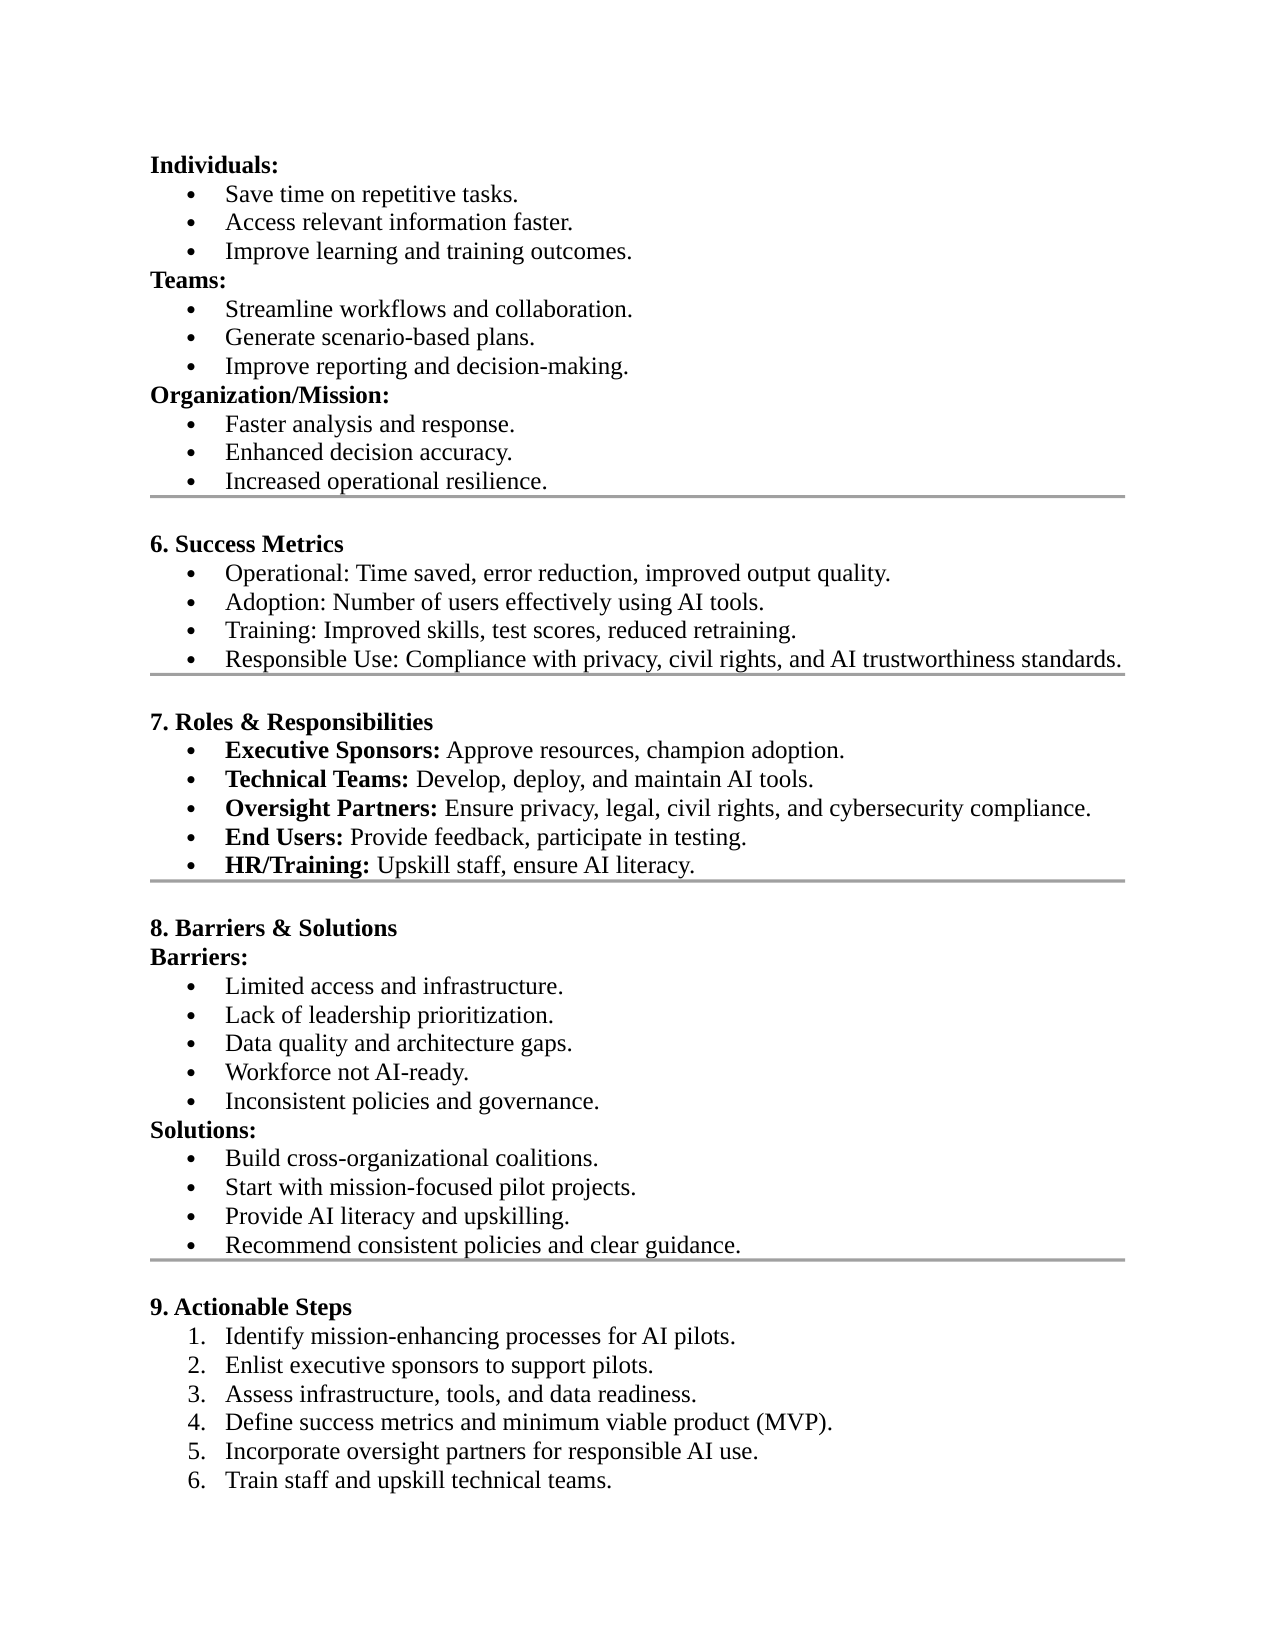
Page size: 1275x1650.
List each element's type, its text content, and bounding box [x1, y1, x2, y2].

text 8. Barriers & Solutions [150, 913, 1125, 942]
list Technical Teams: Develop, deploy, and maintain AI tools. [187, 764, 1125, 793]
list Data quality and architecture gaps. [187, 1028, 1125, 1057]
list Build cross-organizational coalitions. [187, 1143, 1125, 1172]
list Responsible Use: Compliance with privacy, civil rights, and AI trustworthiness standards. [187, 644, 1125, 672]
list Start with mission-focused pilot projects. [187, 1172, 1125, 1201]
text 7. Roles & Responsibilities [150, 707, 1125, 736]
list Limited access and infrastructure. [187, 971, 1125, 1000]
list Define success metrics and minimum viable product (MVP). [187, 1407, 1125, 1436]
list Inconsistent policies and governance. [187, 1086, 1125, 1115]
list Improve reporting and decision-making. [187, 351, 1125, 380]
list Operational: Time saved, error reduction, improved output quality. [187, 558, 1125, 587]
list Workforce not AI-ready. [187, 1057, 1125, 1086]
list End Users: Provide feedback, participate in testing. [187, 822, 1125, 851]
list Improve learning and training outcomes. [187, 236, 1125, 265]
text Organization/Mission: [150, 380, 1125, 409]
list Lack of leadership prioritization. [187, 1000, 1125, 1028]
list Identify mission-enhancing processes for AI pilots. [187, 1321, 1125, 1350]
text Barriers: [150, 942, 1125, 971]
text 9. Actionable Steps [150, 1292, 1125, 1321]
list Enhanced decision accuracy. [187, 437, 1125, 466]
text Teams: [150, 265, 1125, 294]
list Increased operational resilience. [187, 466, 1125, 495]
text Solutions: [150, 1115, 1125, 1143]
list Training: Improved skills, test scores, reduced retraining. [187, 615, 1125, 644]
list HR/Training: Upskill staff, ensure AI literacy. [187, 851, 1125, 879]
list Enlist executive sponsors to support pilots. [187, 1350, 1125, 1379]
list Train staff and upskill technical teams. [187, 1465, 1125, 1494]
list Streamline workflows and collaboration. [187, 294, 1125, 322]
list Access relevant information faster. [187, 207, 1125, 236]
list Provide AI literacy and upskilling. [187, 1201, 1125, 1230]
list Faster analysis and response. [187, 409, 1125, 437]
list Save time on repetitive tasks. [187, 179, 1125, 207]
text Individuals: [150, 150, 1125, 179]
list Executive Sponsors: Approve resources, champion adoption. [187, 736, 1125, 764]
list Oversight Partners: Ensure privacy, legal, civil rights, and cybersecurity compliance. [187, 793, 1125, 822]
list Generate scenario-based plans. [187, 322, 1125, 351]
list Recommend consistent policies and clear guidance. [187, 1230, 1125, 1258]
text 6. Success Metrics [150, 529, 1125, 558]
list Incorporate oversight partners for responsible AI use. [187, 1436, 1125, 1465]
list Assess infrastructure, tools, and data readiness. [187, 1379, 1125, 1407]
list Adoption: Number of users effectively using AI tools. [187, 587, 1125, 615]
